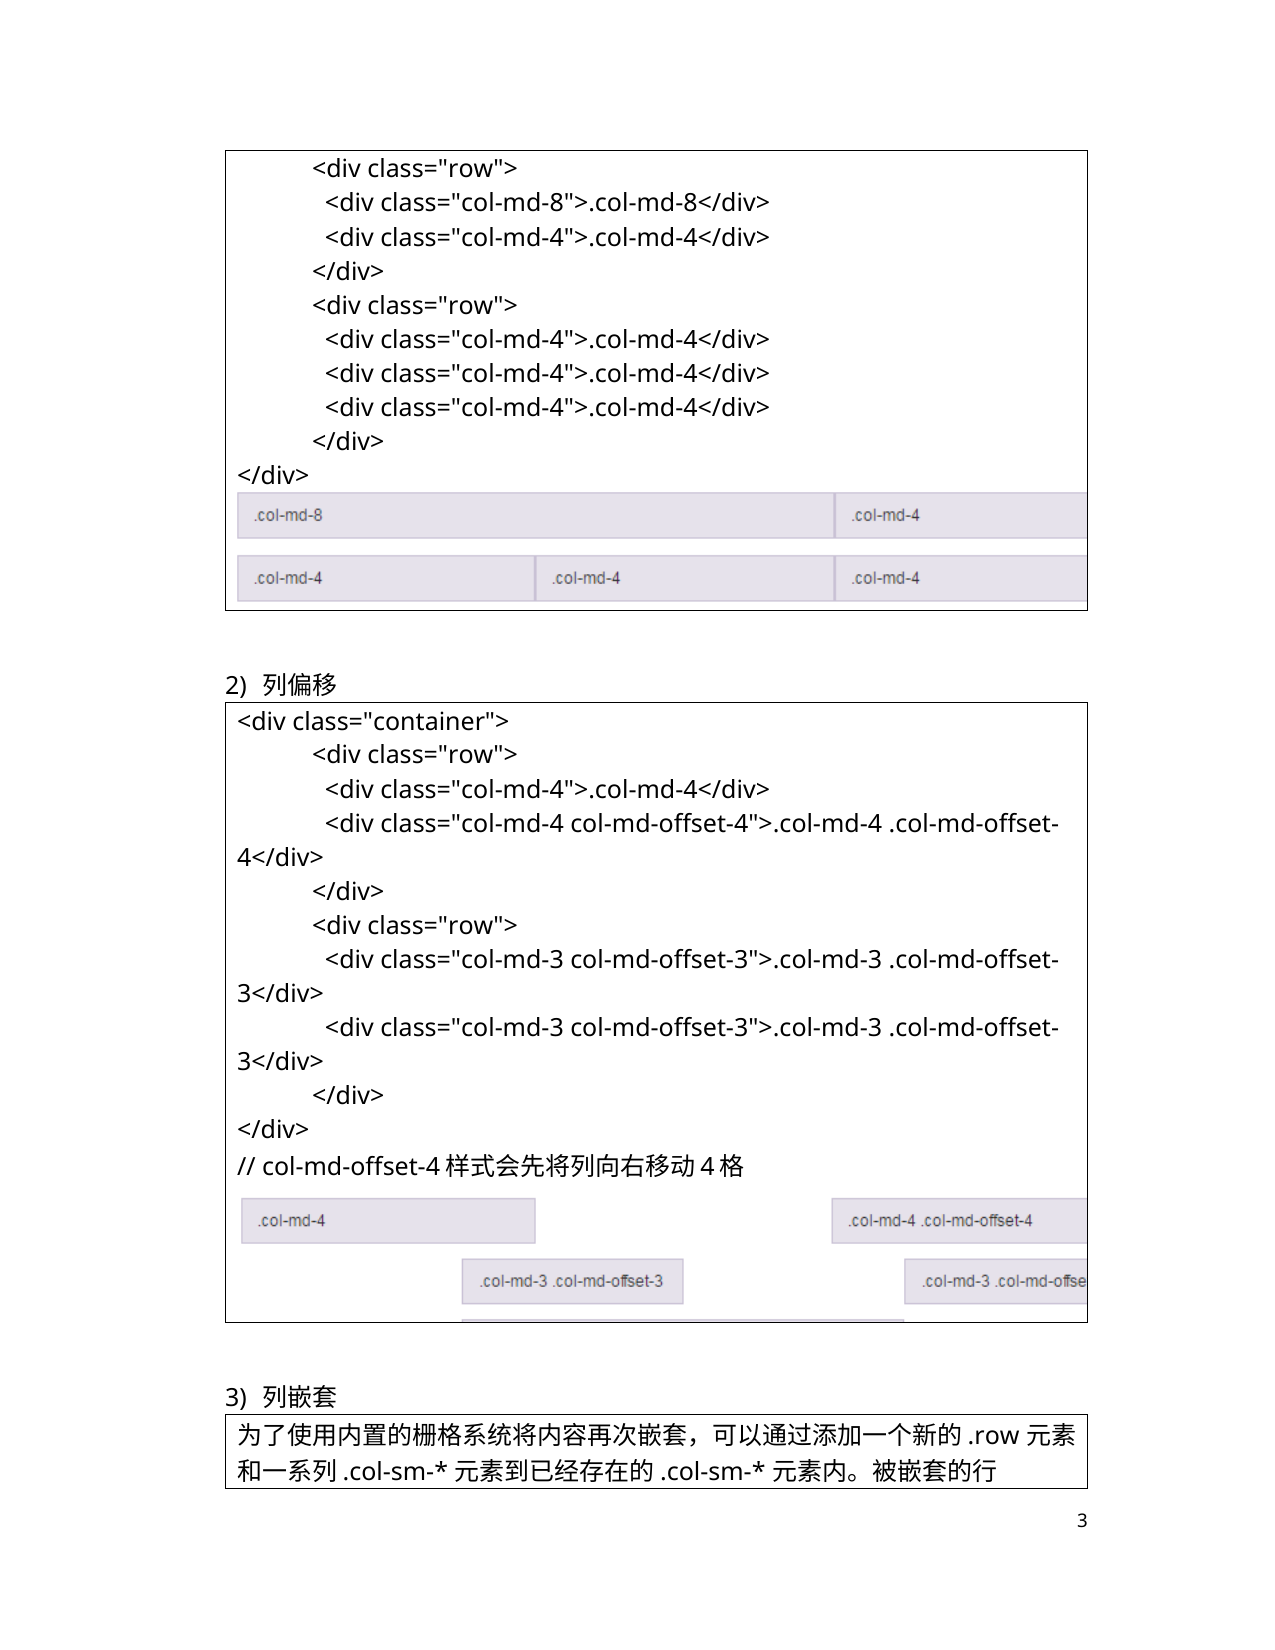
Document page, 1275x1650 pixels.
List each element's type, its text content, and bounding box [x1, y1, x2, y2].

picture [236, 491, 1087, 610]
table_header <div class="container"> <div class="row"> <div class="col-md-4">.col-md-4</div> <div class="col-md-4 col-md-offset-4">.col-md-4 .col-md-offset-4</div> </div> <div class="row"> <div class="col-md-3 col-md-offset-3">.col-md-3 .col-md-offset-3</div> <div class="col-md-3 col-md-offset-3">.col-md-3 .col-md-offset-3</div> </div> </div> // col-md-offset-4样式会先将列向右移动4格 [226, 703, 1087, 1322]
subtitle 列嵌套 [225, 1378, 1087, 1414]
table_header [226, 151, 1087, 610]
subtitle 列偏移 [225, 666, 1087, 702]
picture [236, 1182, 1087, 1322]
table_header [226, 1415, 1087, 1488]
